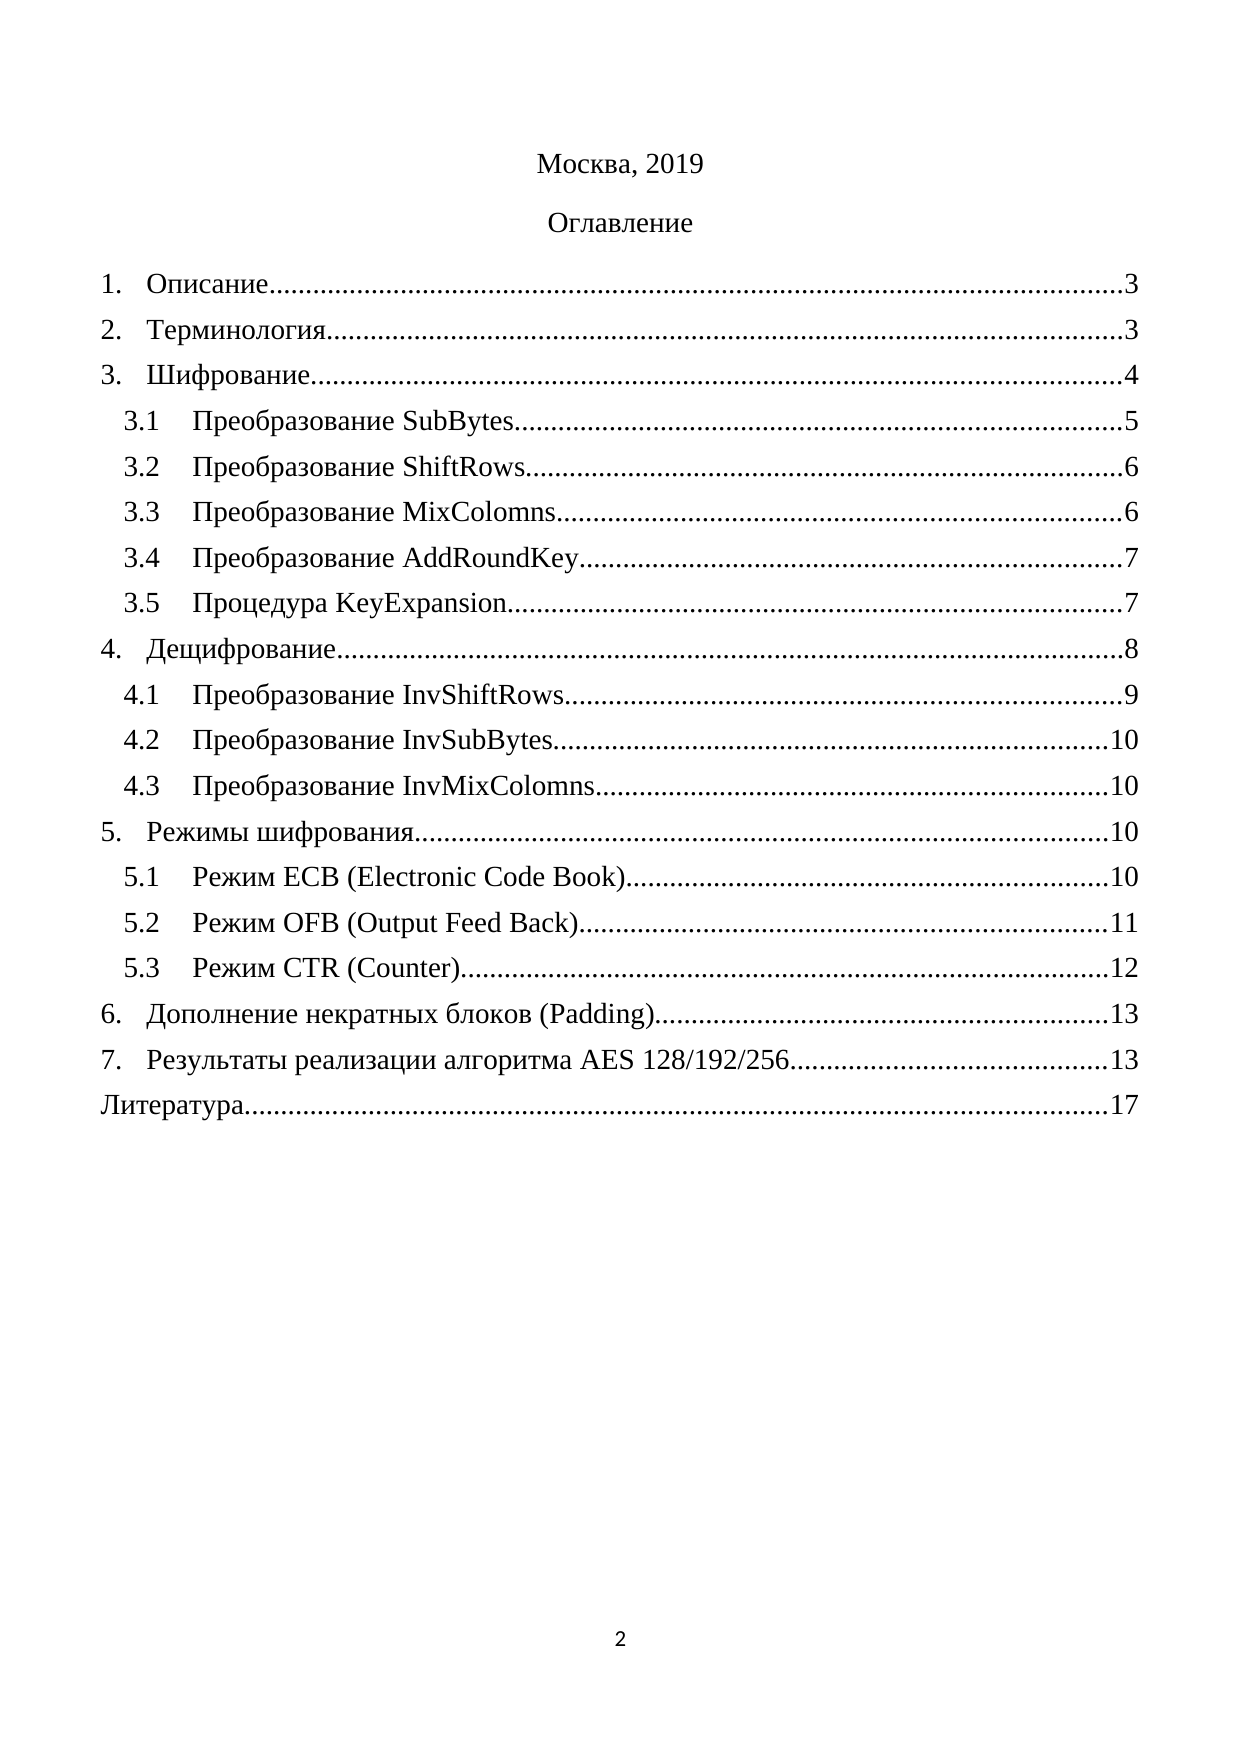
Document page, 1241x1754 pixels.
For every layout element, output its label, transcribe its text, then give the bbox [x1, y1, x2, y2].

text Москва, 2019 [100, 146, 1140, 180]
